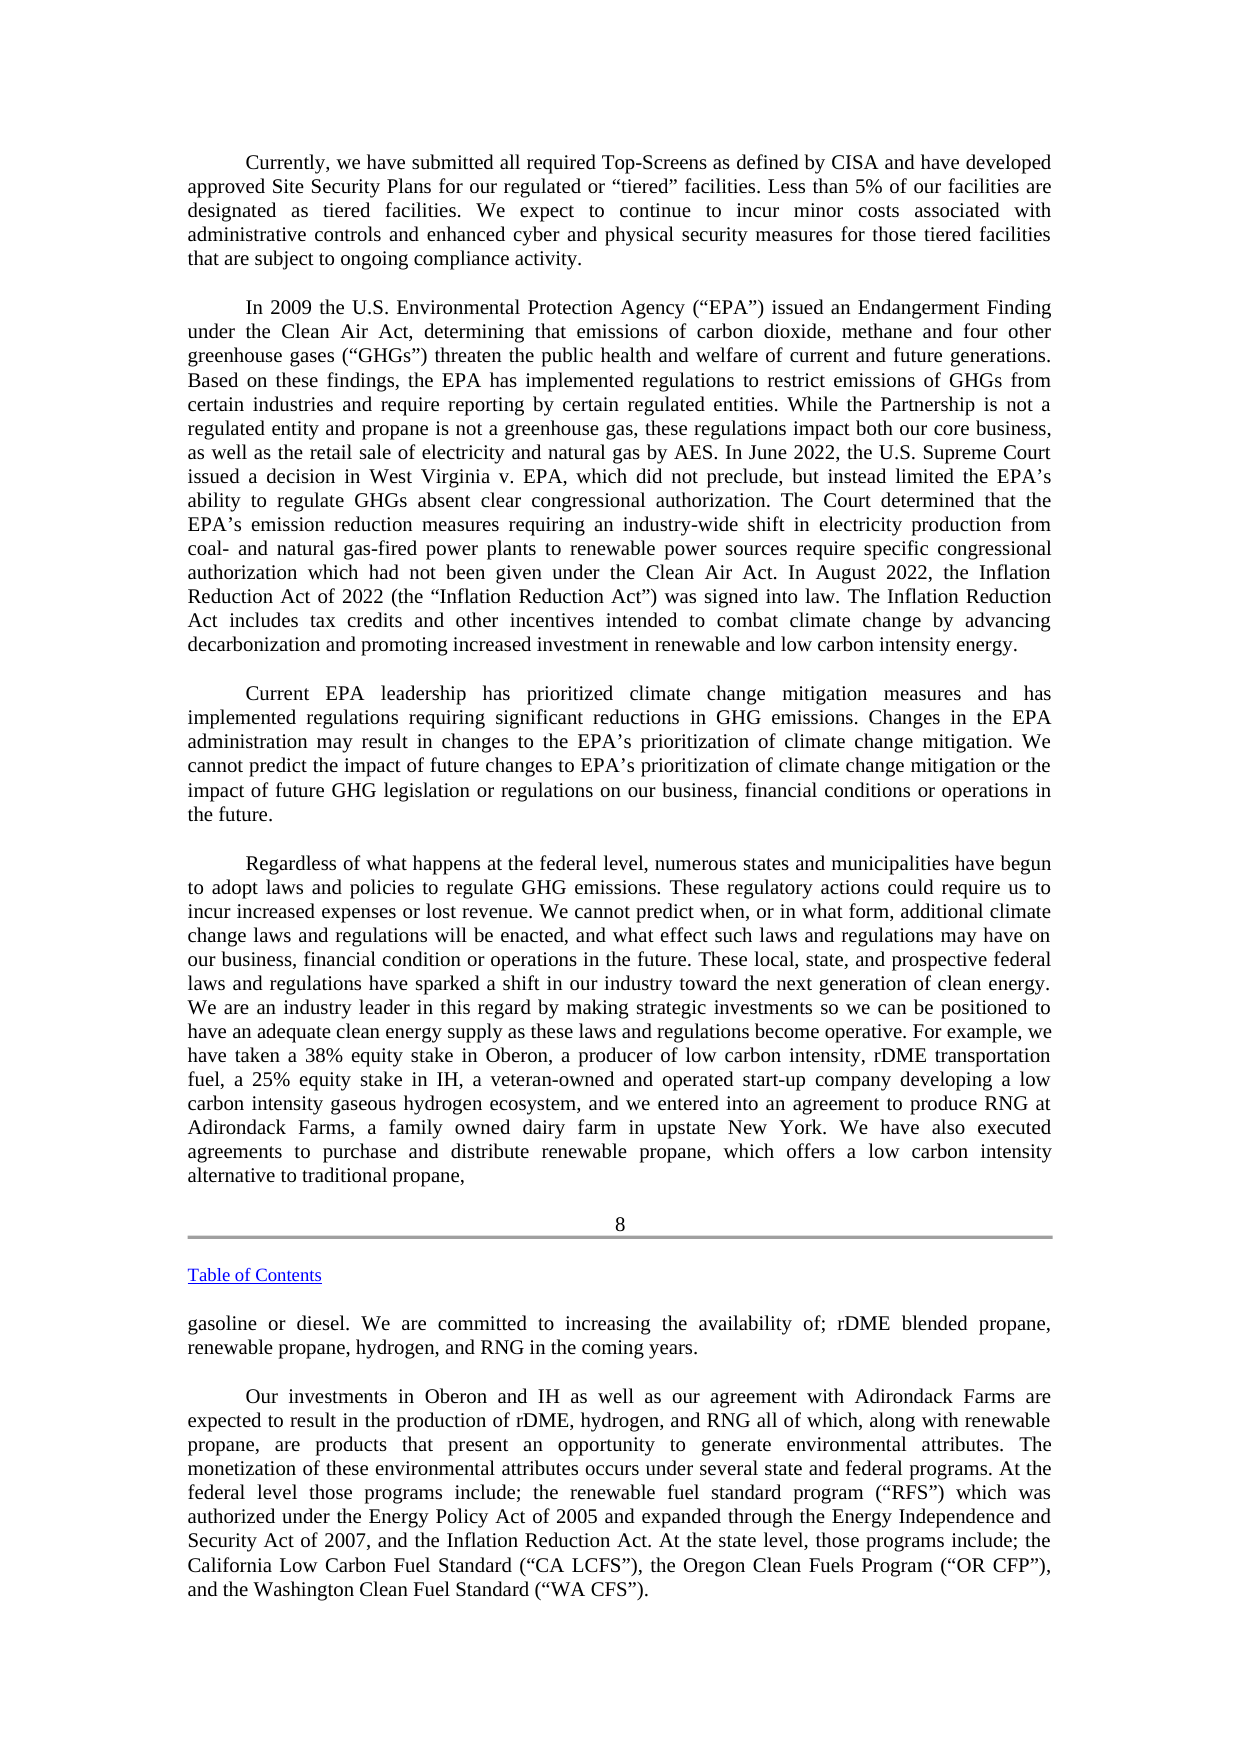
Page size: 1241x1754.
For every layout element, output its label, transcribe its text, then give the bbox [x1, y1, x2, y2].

text In 2009 the U.S. Environmental Protection Agency (“EPA”) issued an Endangerment Finding under the Clean Air Act, determining that emissions of carbon dioxide, methane and four other greenhouse gases (“GHGs”) threaten the public health and welfare of current and future generations. Based on these findings, the EPA has implemented regulations to restrict emissions of GHGs from certain industries and require reporting by certain regulated entities. While the Partnership is not a regulated entity and propane is not a greenhouse gas, these regulations impact both our core business, as well as the retail sale of electricity and natural gas by AES. In June 2022, the U.S. Supreme Court issued a decision in West Virginia v. EPA, which did not preclude, but instead limited the EPA’s ability to regulate GHGs absent clear congressional authorization. The Court determined that the EPA’s emission reduction measures requiring an industry-wide shift in electricity production from coal- and natural gas-fired power plants to renewable power sources require specific congressional authorization which had not been given under the Clean Air Act. In August 2022, the Inflation Reduction Act of 2022 (the “Inflation Reduction Act”) was signed into law. The Inflation Reduction Act includes tax credits and other incentives intended to combat climate change by advancing decarbonization and promoting increased investment in renewable and low carbon intensity energy. [187, 295, 1053, 656]
text Currently, we have submitted all required Top-Screens as defined by CISA and have developed approved Site Security Plans for our regulated or “tiered” facilities. Less than 5% of our facilities are designated as tiered facilities. We expect to continue to incur minor costs associated with administrative controls and enhanced cyber and physical security measures for those tiered facilities that are subject to ongoing compliance activity. [187, 150, 1053, 270]
text Regardless of what happens at the federal level, numerous states and municipalities have begun to adopt laws and policies to regulate GHG emissions. These regulatory actions could require us to incur increased expenses or lost revenue. We cannot predict when, or in what form, additional climate change laws and regulations will be enacted, and what effect such laws and regulations may have on our business, financial condition or operations in the future. These local, state, and prospective federal laws and regulations have sparked a shift in our industry toward the next generation of clean energy. We are an industry leader in this regard by making strategic investments so we can be positioned to have an adequate clean energy supply as these laws and regulations become operative. For example, we have taken a 38% equity stake in Oberon, a producer of low carbon intensity, rDME transportation fuel, a 25% equity stake in IH, a veteran-owned and operated start-up company developing a low carbon intensity gaseous hydrogen ecosystem, and we entered into an agreement to produce RNG at Adirondack Farms, a family owned dairy farm in upstate New York. We have also executed agreements to purchase and distribute renewable propane, which offers a low carbon intensity alternative to traditional propane, [187, 851, 1053, 1187]
text Table of Contents [187, 1264, 1053, 1286]
text gasoline or diesel. We are committed to increasing the availability of; rDME blended propane, renewable propane, hydrogen, and RNG in the coming years. [187, 1311, 1053, 1359]
text Current EPA leadership has prioritized climate change mitigation measures and has implemented regulations requiring significant reductions in GHG emissions. Changes in the EPA administration may result in changes to the EPA’s prioritization of climate change mitigation. We cannot predict the impact of future changes to EPA’s prioritization of climate change mitigation or the impact of future GHG legislation or regulations on our business, financial conditions or operations in the future. [187, 681, 1053, 826]
text Our investments in Oberon and IH as well as our agreement with Adirondack Farms are expected to result in the production of rDME, hydrogen, and RNG all of which, along with renewable propane, are products that present an opportunity to generate environmental attributes. The monetization of these environmental attributes occurs under several state and federal programs. At the federal level those programs include; the renewable fuel standard program (“RFS”) which was authorized under the Energy Policy Act of 2005 and expanded through the Energy Independence and Security Act of 2007, and the Inflation Reduction Act. At the state level, those programs include; the California Low Carbon Fuel Standard (“CA LCFS”), the Oregon Clean Fuels Program (“OR CFP”), and the Washington Clean Fuel Standard (“WA CFS”). [187, 1384, 1053, 1601]
text 8 [187, 1212, 1053, 1235]
